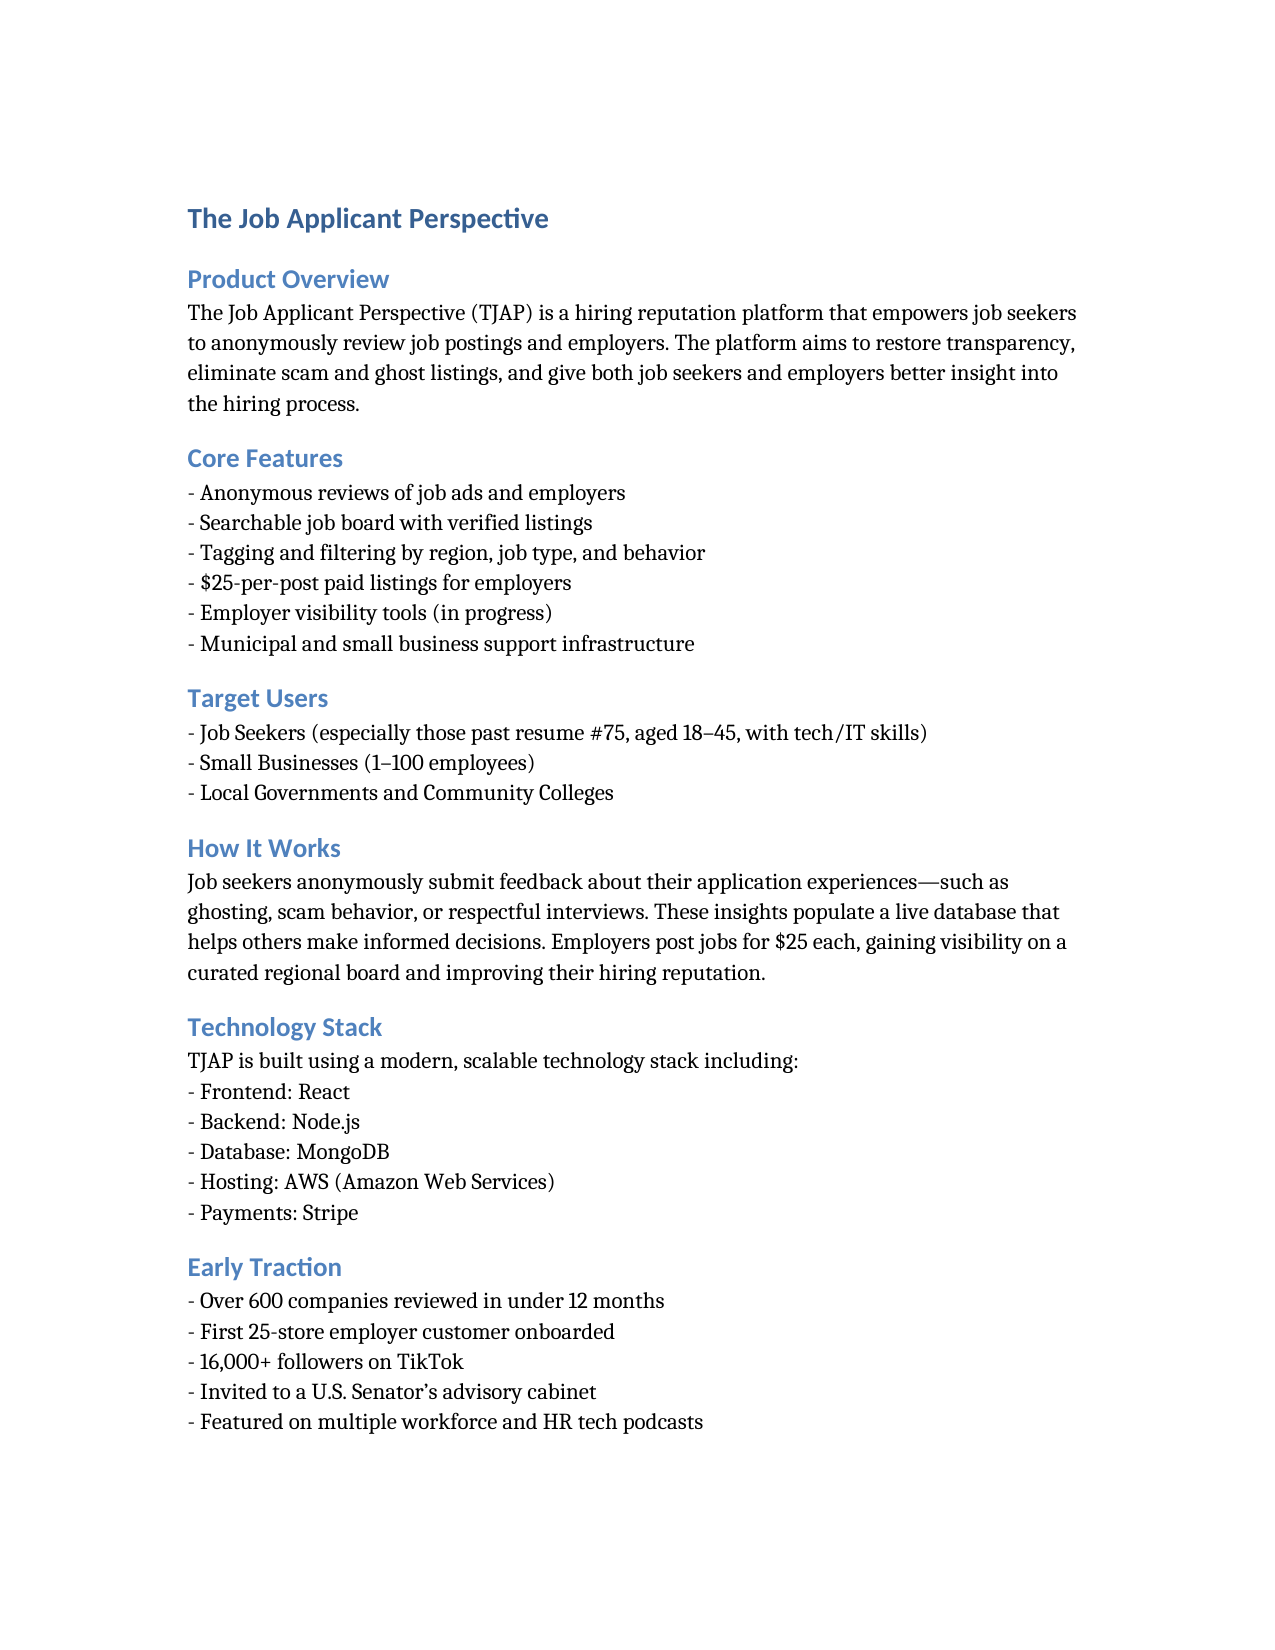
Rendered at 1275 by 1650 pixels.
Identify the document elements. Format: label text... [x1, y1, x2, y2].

subtitle Product Overview [187, 262, 1087, 295]
subtitle How It Works [187, 831, 1087, 864]
subtitle Technology Stack [187, 1010, 1087, 1043]
subtitle Early Traction [187, 1250, 1087, 1283]
subtitle Target Users [187, 681, 1087, 714]
text - Over 600 companies reviewed in under 12 months - First 25-store employer customer onboarded - 16,000+ followers on TikTok - Invited to a U.S. Senator’s advisory cabinet - Featured on multiple workforce and HR tech podcasts [187, 1288, 1087, 1435]
text TJAP is built using a modern, scalable technology stack including: - Frontend: React - Backend: Node.js - Database: MongoDB - Hosting: AWS (Amazon Web Services) - Payments: Stripe [187, 1048, 1087, 1226]
text - Job Seekers (especially those past resume #75, aged 18–45, with tech/IT skills) - Small Businesses (1–100 employees) - Local Governments and Community Colleges [187, 719, 1087, 806]
text Job seekers anonymously submit feedback about their application experiences—such as ghosting, scam behavior, or respectful interviews. These insights populate a live database that helps others make informed decisions. Employers post jobs for $25 each, gaining visibility on a curated regional board and improving their hiring reputation. [187, 869, 1087, 986]
subtitle Core Features [187, 441, 1087, 474]
text The Job Applicant Perspective (TJAP) is a hiring reputation platform that empowers job seekers to anonymously review job postings and employers. The platform aims to restore transparency, eliminate scam and ghost listings, and give both job seekers and employers better insight into the hiring process. [187, 300, 1087, 417]
subtitle The Job Applicant Perspective [187, 200, 1087, 236]
text - Anonymous reviews of job ads and employers - Searchable job board with verified listings - Tagging and filtering by region, job type, and behavior - $25-per-post paid listings for employers - Employer visibility tools (in progress) - Municipal and small business support infrastructure [187, 479, 1087, 657]
